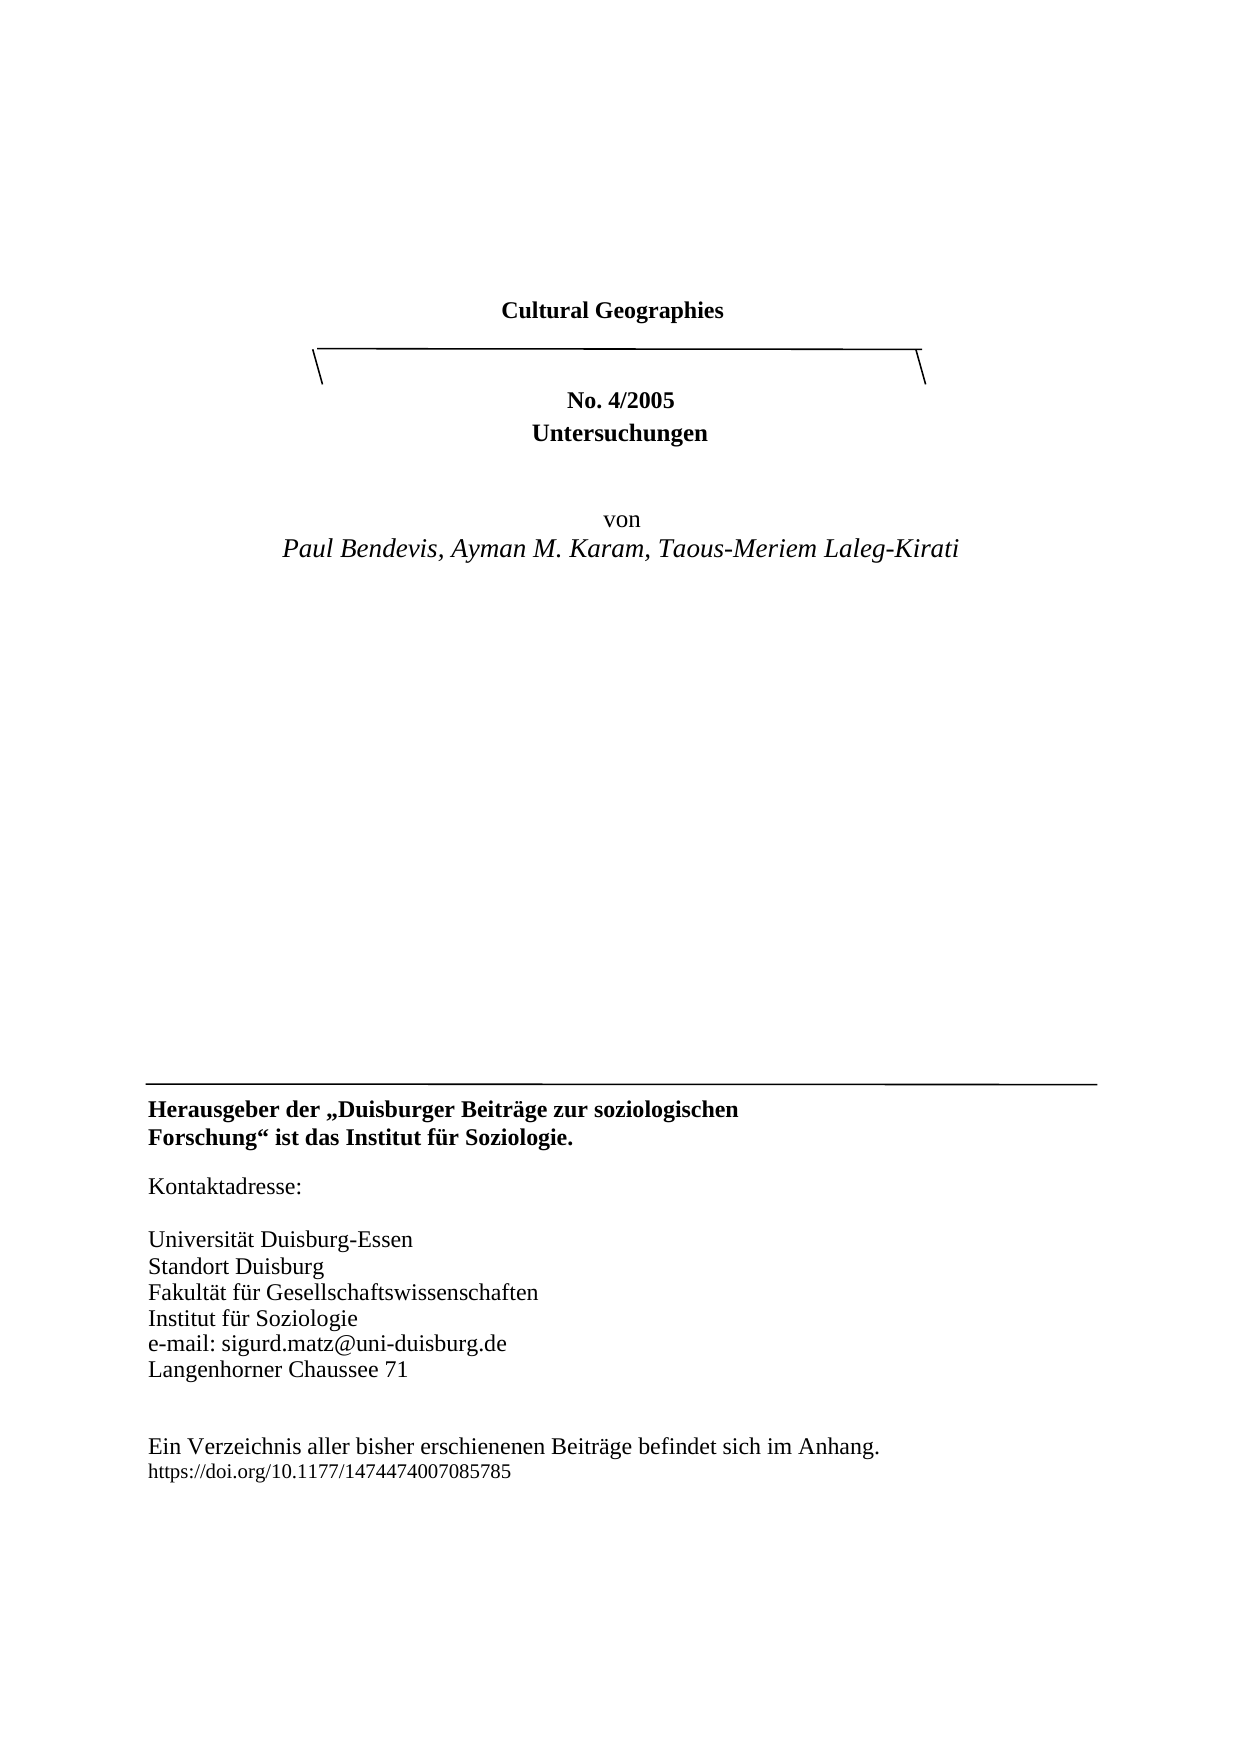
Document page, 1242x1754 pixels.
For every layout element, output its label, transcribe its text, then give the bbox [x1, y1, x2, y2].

text Institut für Soziologie [148, 1306, 1092, 1332]
text Fakultät für Gesellschaftswissenschaften [148, 1280, 1092, 1306]
text https://doi.org/10.1177/1474474007085785 [148, 1459, 1092, 1483]
text Standort Duisburg [148, 1253, 1092, 1280]
text Langenhorner Chaussee 71 [148, 1357, 443, 1383]
text Universität Duisburg-Essen [148, 1225, 1092, 1253]
text Ein Verzeichnis aller bisher erschienenen Beiträge befindet sich im Anhang. [148, 1432, 1092, 1459]
text Cultural Geographies [148, 297, 1077, 324]
text Herausgeber der „Duisburger Beiträge zur soziologischen Forschung“ ist das Institut für Soziologie. [148, 1096, 837, 1150]
text Kontaktadresse: [148, 1172, 1092, 1199]
text No. 4/2005 [148, 386, 1094, 414]
text von [148, 504, 1096, 533]
text Untersuchungen [148, 418, 1092, 446]
text e-mail: sigurd.matz@uni-duisburg.de [148, 1332, 1092, 1357]
text Paul Bendevis, Ayman M. Karam, Taous-Meriem Laleg-Kirati [148, 533, 1094, 564]
